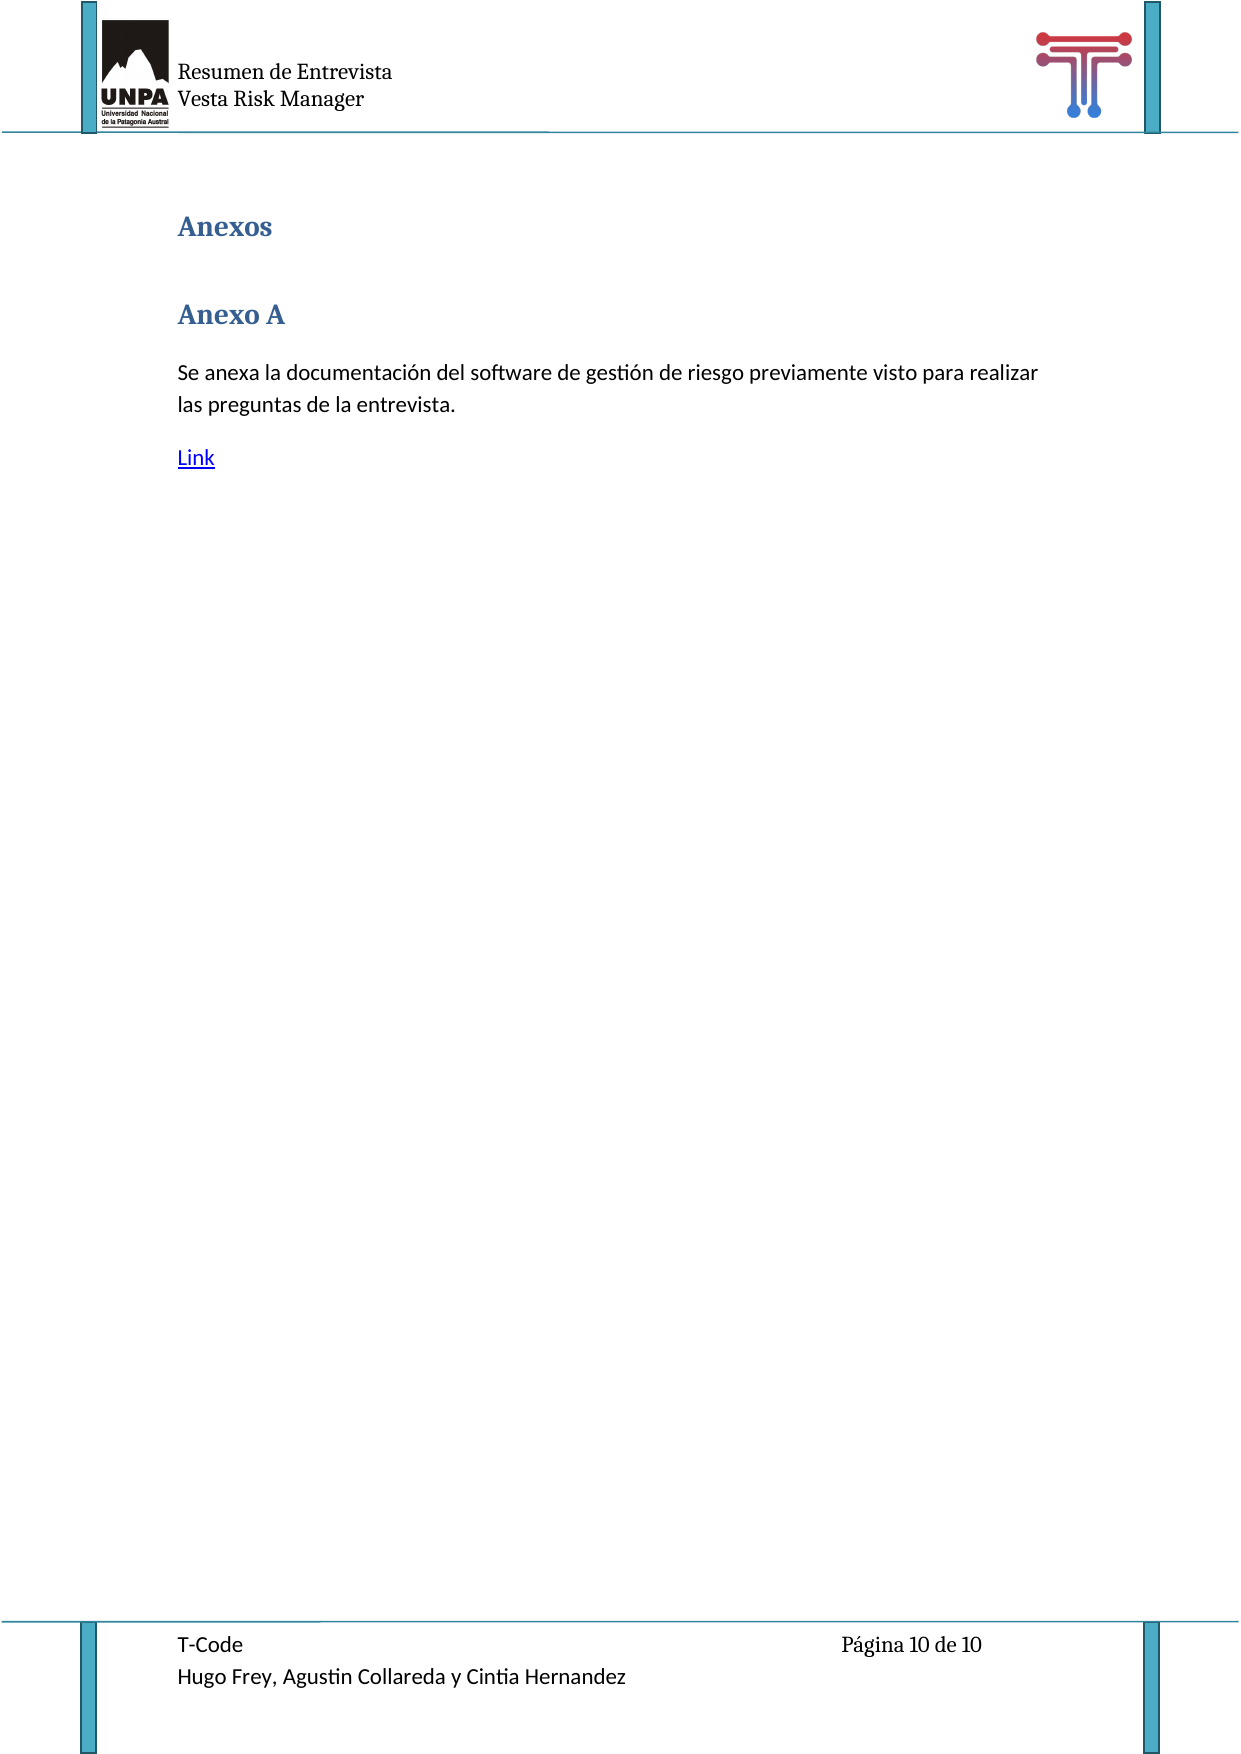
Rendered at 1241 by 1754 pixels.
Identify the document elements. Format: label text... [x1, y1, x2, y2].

text Se anexa la documentación del software de gestión de riesgo previamente visto para realizar las preguntas de la entrevista. [177, 358, 1063, 418]
subtitle Anexo A [177, 298, 1063, 332]
subtitle Anexos [177, 210, 1063, 243]
picture [100, 18, 170, 129]
picture [1036, 29, 1133, 120]
text Link [177, 443, 1063, 471]
